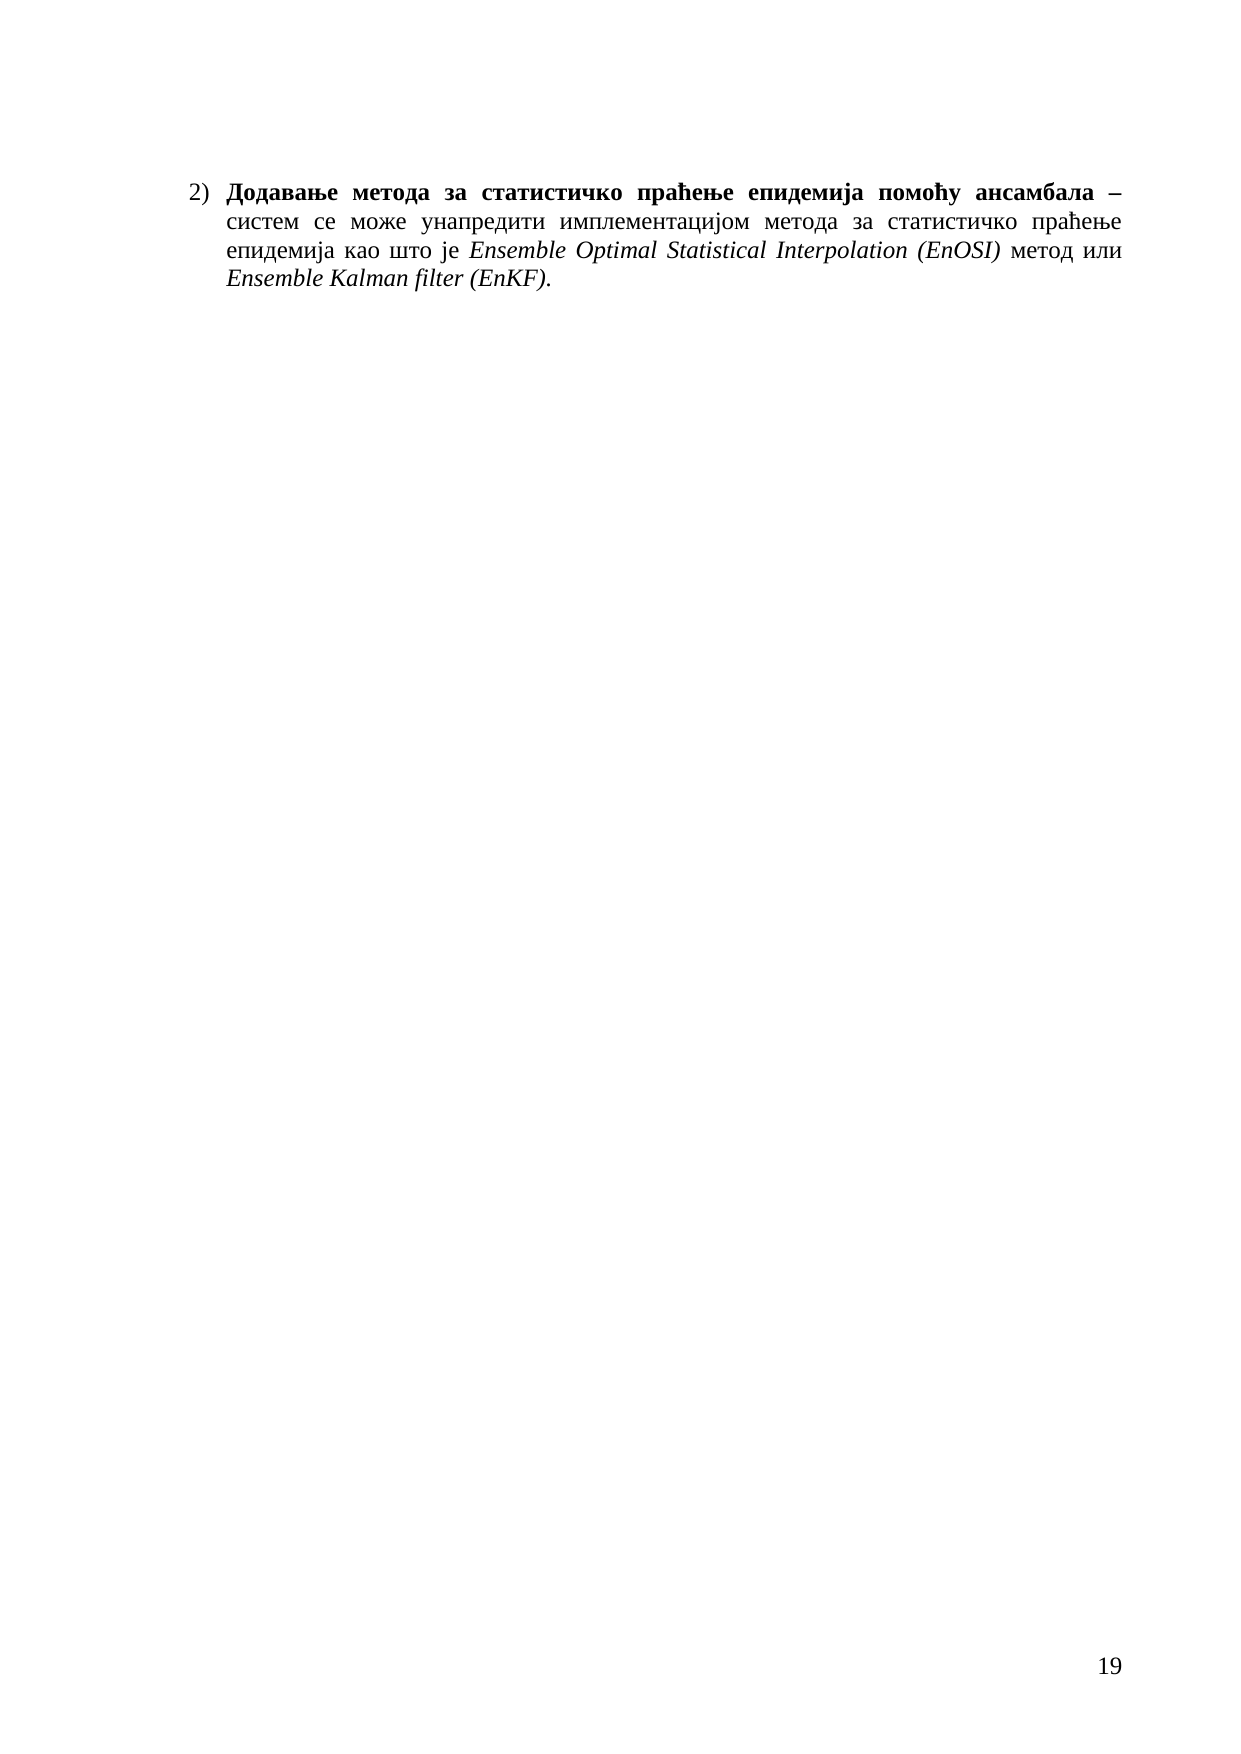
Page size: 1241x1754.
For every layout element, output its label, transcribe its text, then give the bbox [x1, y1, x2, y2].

list Додавање метода за статистичко праћење епидемија помоћу ансамбала – систем се може унапредити имплементацијом метода за статистичко праћење епидемија као што је Ensemble Optimal Statistical Interpolation (EnOSI) метод или Еnsemble Kalman filter (EnKF). [188, 177, 1122, 292]
